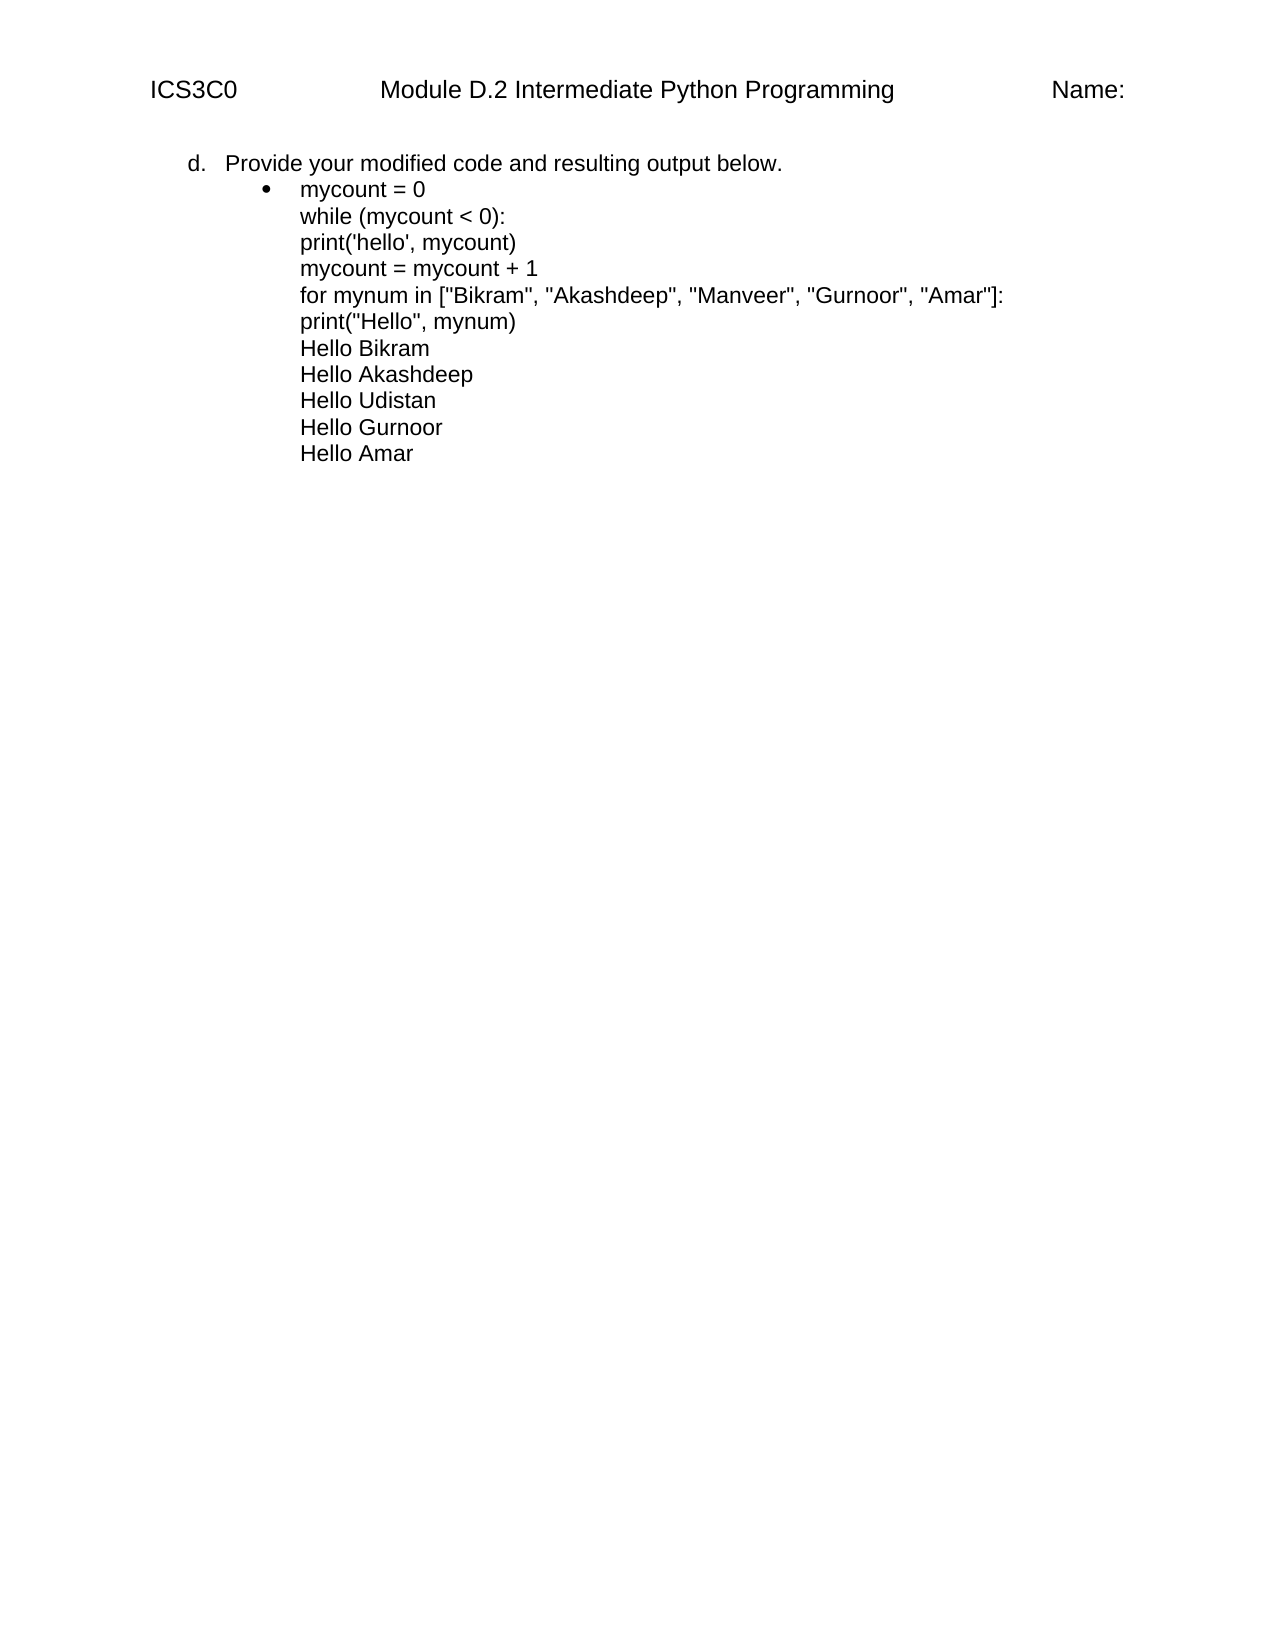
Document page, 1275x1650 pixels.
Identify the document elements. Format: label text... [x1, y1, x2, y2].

text for mynum in ["Bikram", "Akashdeep", "Manveer", "Gurnoor", "Amar"]: [225, 282, 1125, 308]
text mycount = mycount + 1 [225, 255, 1125, 282]
text print("Hello", mynum) [225, 308, 1125, 334]
text Hello Udistan [225, 387, 1125, 413]
list mycount = 0 [262, 176, 1125, 203]
text Hello Bikram [225, 334, 1125, 361]
text Hello Akashdeep [225, 361, 1125, 387]
text print('hello', mycount) [225, 229, 1125, 255]
text while (mycount < 0): [225, 203, 1125, 229]
text Hello Amar [225, 440, 1125, 466]
list Provide your modified code and resulting output below. [187, 150, 1125, 176]
text Hello Gurnoor [225, 413, 1125, 440]
